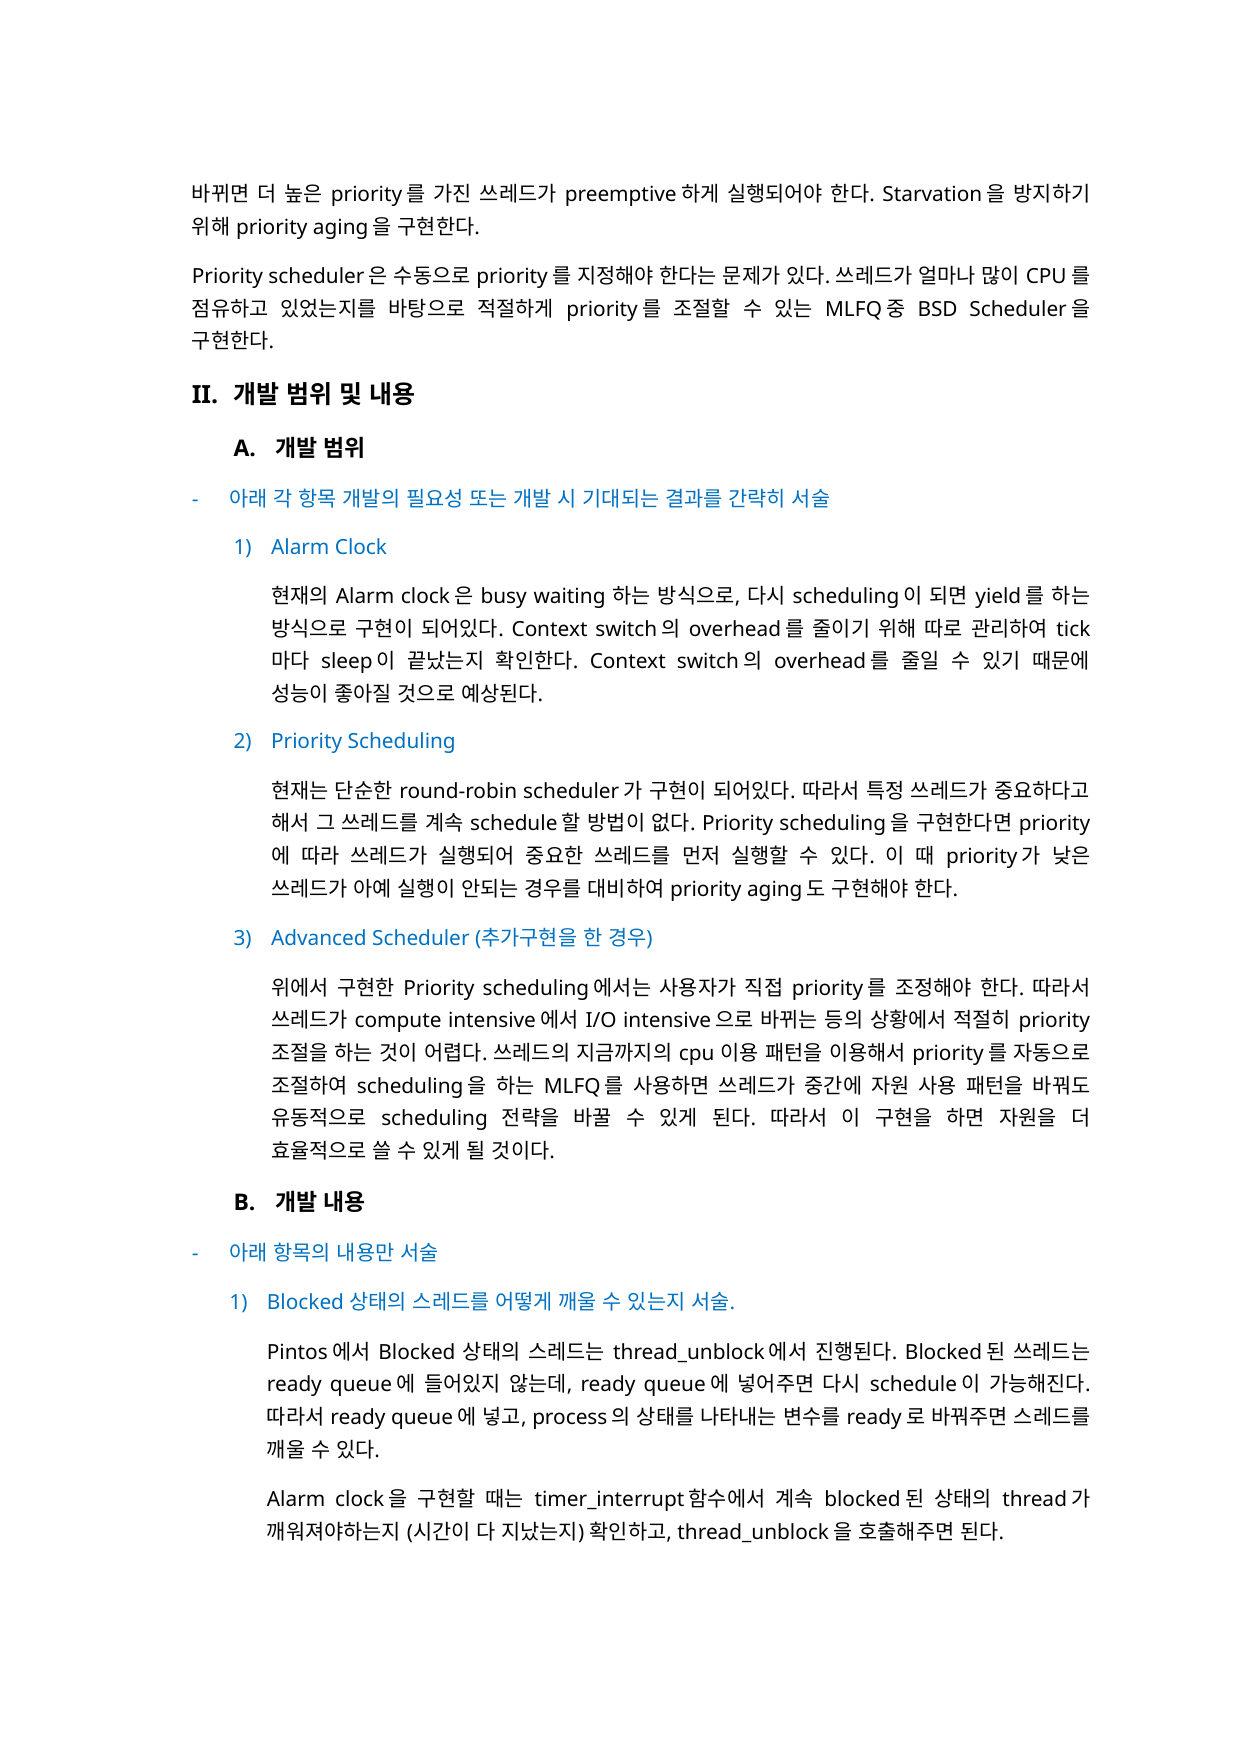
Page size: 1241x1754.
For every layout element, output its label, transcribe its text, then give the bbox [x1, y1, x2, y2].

list Pintos에서 Blocked 상태의 스레드는 thread_unblock에서 진행된다. Blocked된 쓰레드는 ready queue에 들어있지 않는데, ready queue에 넣어주면 다시 schedule이 가능해진다. 따라서 ready queue에 넣고, process의 상태를 나타내는 변수를 ready로 바꿔주면 스레드를 깨울 수 있다. [267, 1335, 1090, 1463]
list 개발 범위 및 내용 [192, 374, 1090, 410]
text Priority scheduler은 수동으로 priority를 지정해야 한다는 문제가 있다. 쓰레드가 얼마나 많이 CPU를 점유하고 있었는지를 바탕으로 적절하게 priority를 조절할 수 있는 MLFQ중 BSD Scheduler을 구현한다. [192, 259, 1090, 355]
list 개발 내용 [233, 1184, 1090, 1217]
list 현재의 Alarm clock은 busy waiting 하는 방식으로, 다시 scheduling이 되면 yield를 하는 방식으로 구현이 되어있다. Context switch의 overhead를 줄이기 위해 따로 관리하여 tick마다 sleep이 끝났는지 확인한다. Context switch의 overhead를 줄일 수 있기 때문에 성능이 좋아질 것으로 예상된다. [271, 579, 1090, 707]
list Priority Scheduling [233, 727, 1090, 755]
list 아래 각 항목 개발의 필요성 또는 개발 시 기대되는 결과를 간략히 서술 [192, 482, 1090, 513]
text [192, 177, 1090, 240]
list Alarm Clock [233, 532, 1090, 560]
list Blocked 상태의 스레드를 어떻게 깨울 수 있는지 서술. [229, 1286, 1090, 1316]
list Alarm clock을 구현할 때는 timer_interrupt함수에서 계속 blocked된 상태의 thread가 깨워져야하는지 (시간이 다 지났는지) 확인하고, thread_unblock을 호출해주면 된다. [267, 1482, 1090, 1546]
list Advanced Scheduler (추가구현을 한 경우) [233, 921, 1090, 952]
text 위에서 구현한 Priority scheduling에서는 사용자가 직접 priority를 조정해야 한다. 따라서 쓰레드가 compute intensive에서 I/O intensive으로 바뀌는 등의 상황에서 적절히 priority 조절을 하는 것이 어렵다. 쓰레드의 지금까지의 cpu 이용 패턴을 이용해서 priority를 자동으로 조절하여 scheduling을 하는 MLFQ를 사용하면 쓰레드가 중간에 자원 사용 패턴을 바꿔도 유동적으로 scheduling 전략을 바꿀 수 있게 된다. 따라서 이 구현을 하면 자원을 더 효율적으로 쓸 수 있게 될 것이다. [271, 971, 1090, 1164]
list 아래 항목의 내용만 서술 [192, 1236, 1090, 1267]
text 현재는 단순한 round-robin scheduler가 구현이 되어있다. 따라서 특정 쓰레드가 중요하다고 해서 그 쓰레드를 계속 schedule할 방법이 없다. Priority scheduling을 구현한다면 priority에 따라 쓰레드가 실행되어 중요한 쓰레드를 먼저 실행할 수 있다. 이 때 priority가 낮은 쓰레드가 아예 실행이 안되는 경우를 대비하여 priority aging도 구현해야 한다. [271, 774, 1090, 902]
list 개발 범위 [233, 430, 1090, 463]
